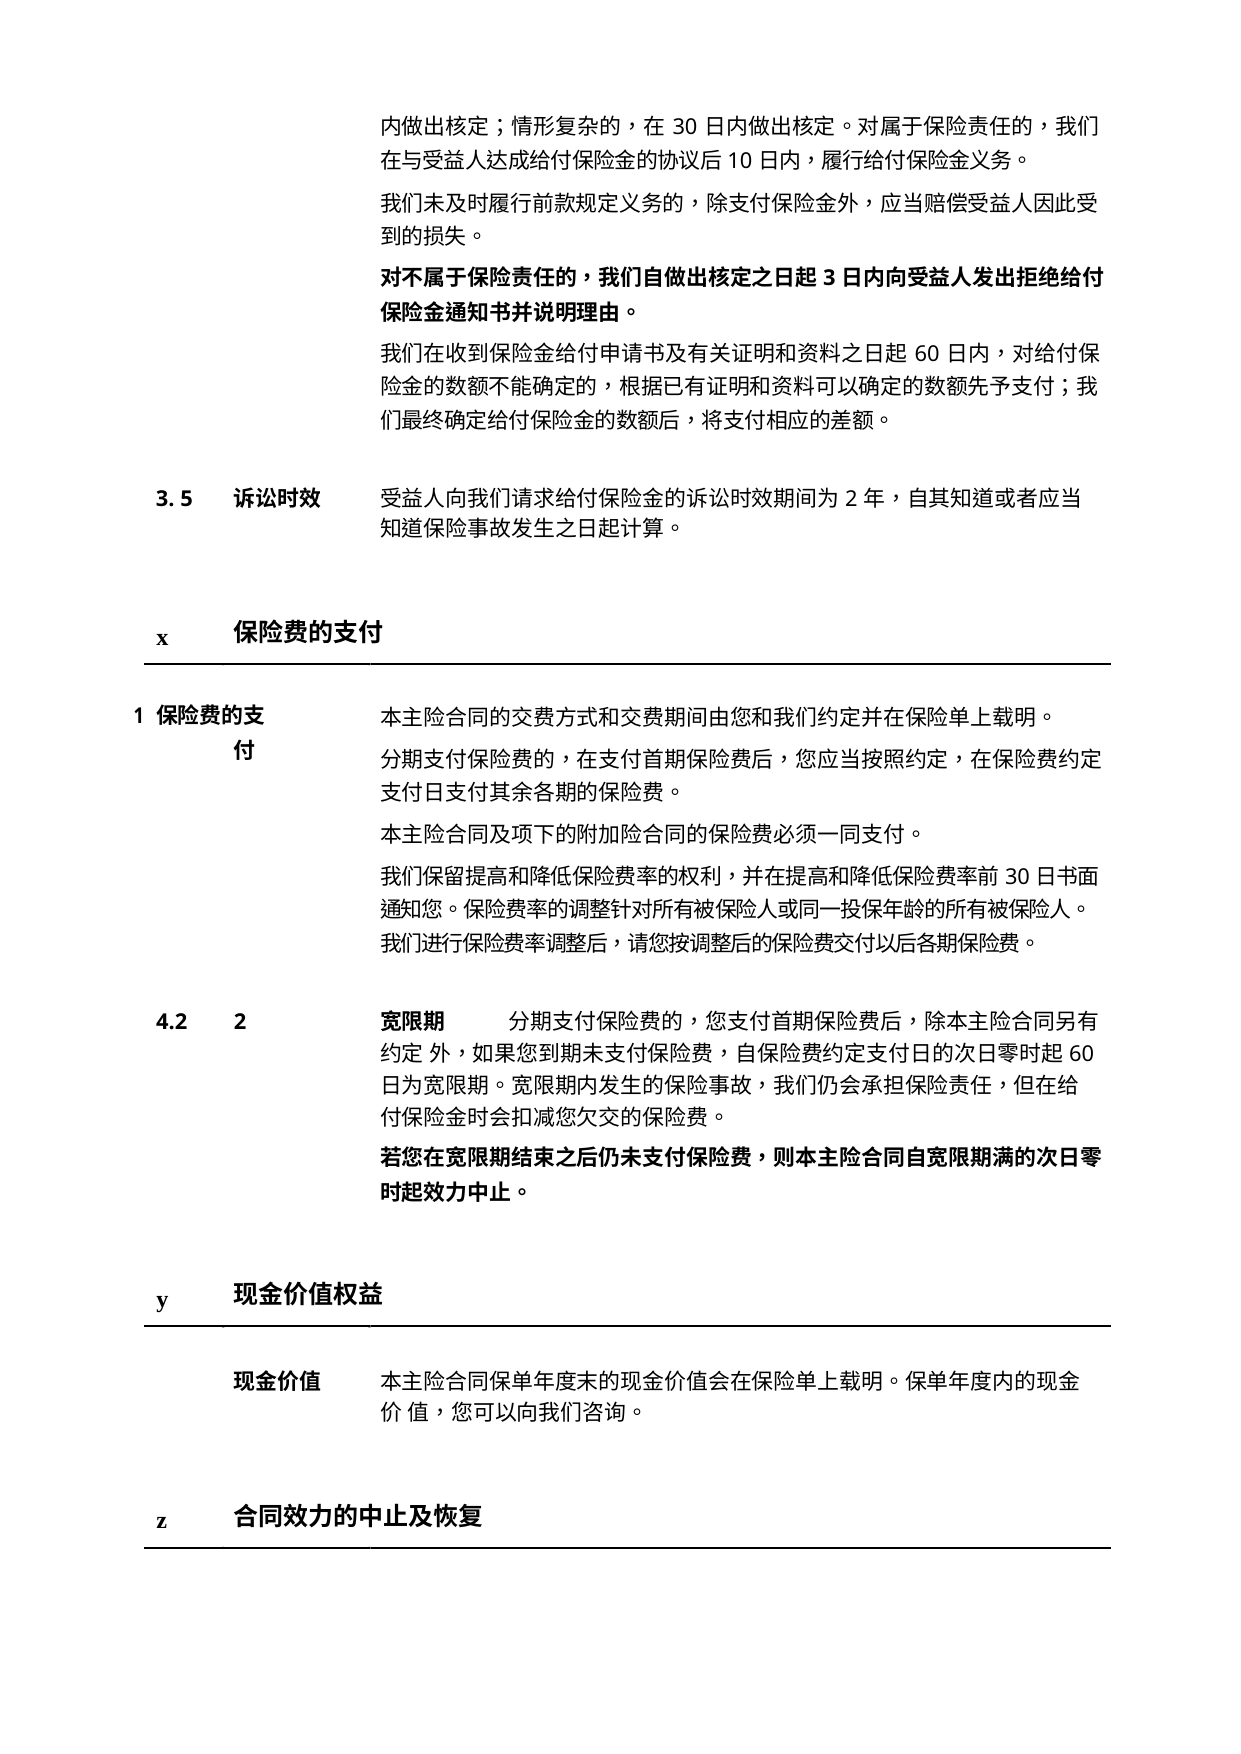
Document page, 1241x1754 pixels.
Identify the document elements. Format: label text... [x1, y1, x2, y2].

text 保险金通知书并说明理由。 [380, 293, 1123, 328]
text 支付日支付其余各期的保险费。 [380, 777, 1123, 807]
text 3. 5 诉讼时效 受益人向我们请求给付保险金的诉讼时效期间为 2 年，自其知道或者应当知道保险事故发生之日起计算。 [156, 483, 1101, 543]
subtitle 现金价值权益 [156, 1264, 1123, 1312]
text 内做出核定；情形复杂的，在 30 日内做出核定。对属于保险责任的，我们在与受益人达成给付保险金的协议后 10 日内，履行给付保险金义务。 [380, 111, 1101, 175]
text 本主险合同及项下的附加险合同的保险费必须一同支付。 [380, 819, 1123, 849]
text 我们保留提高和降低保险费率的权利，并在提高和降低保险费率前 30 日书面通知您。保险费率的调整针对所有被保险人或同一投保年龄的所有被保险人。我们进行保险费率调整后，请您按调整后的保险费交付以后各期保险费。 [380, 861, 1111, 958]
subtitle 合同效力的中止及恢复 [156, 1486, 1123, 1534]
list 2 宽限期 分期支付保险费的，您支付首期保险费后，除本主险合同另有约定 外，如果您到期未支付保险费，自保险费约定支付日的次日零时起 60 日为宽限期。宽限期内发生的保险事故，我们仍会承担保险责任，但在给付保险金时会扣减您欠交的保险费。 [156, 1006, 1101, 1132]
text 本主险合同的交费方式和交费期间由您和我们约定并在保险单上载明。 [380, 702, 1123, 732]
text 现金价值 本主险合同保单年度末的现金价值会在保险单上载明。保单年度内的现金价 值，您可以向我们咨询。 [233, 1366, 1101, 1427]
text 我们在收到保险金给付申请书及有关证明和资料之日起 60 日内，对给付保险金的数额不能确定的，根据已有证明和资料可以确定的数额先予支付；我们最终确定给付保险金的数额后，将支付相应的差额。 [380, 338, 1101, 435]
subtitle 对不属于保险责任的，我们自做出核定之日起 3 日内向受益人发出拒绝给付 [380, 257, 1123, 293]
subtitle 保险费的支付 [156, 602, 1123, 650]
text 我们未及时履行前款规定义务的，除支付保险金外，应当赔偿受益人因此受到的损失。 [380, 188, 1100, 251]
subtitle 若您在宽限期结束之后仍未支付保险费，则本主险合同自宽限期满的次日零 [380, 1137, 1123, 1172]
text 付 [145, 730, 344, 765]
text 分期支付保险费的，在支付首期保险费后，您应当按照约定，在保险费约定 [380, 744, 1123, 773]
text 时起效力中止。 [380, 1172, 1123, 1208]
subtitle 1 保险费的支 [156, 697, 344, 730]
